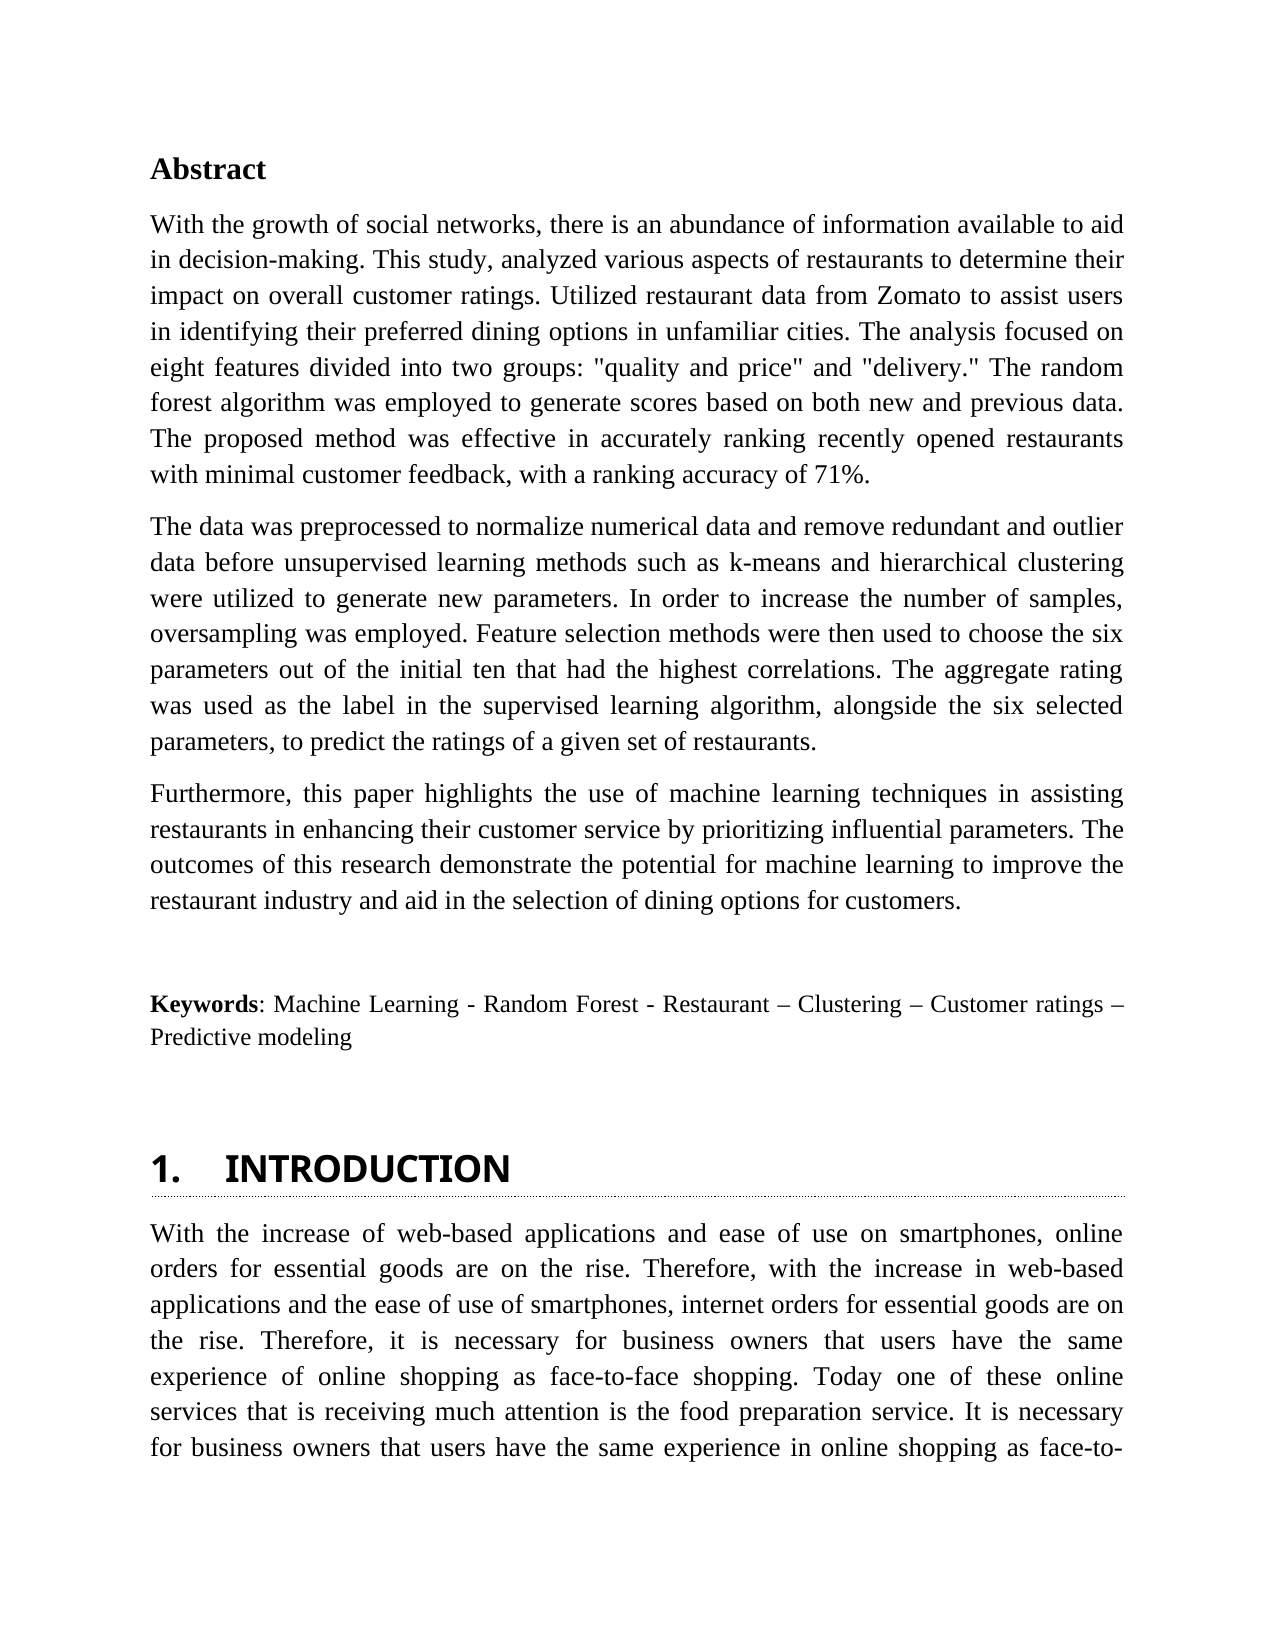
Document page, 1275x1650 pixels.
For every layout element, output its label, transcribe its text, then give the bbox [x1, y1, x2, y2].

text Abstract [150, 150, 1125, 186]
text Keywords: Machine Learning - Random Forest - Restaurant – Clustering – Customer ratings – Predictive modeling [150, 989, 1125, 1051]
text The data was preprocessed to normalize numerical data and remove redundant and outlier data before unsupervised learning methods such as k-means and hierarchical clustering were utilized to generate new parameters. In order to increase the number of samples, oversampling was employed. Feature selection methods were then used to choose the six parameters out of the initial ten that had the highest correlations. The aggregate rating was used as the label in the supervised learning algorithm, alongside the six selected parameters, to predict the ratings of a given set of restaurants. [150, 510, 1125, 756]
subtitle Introduction [150, 1142, 1125, 1197]
text Furthermore, this paper highlights the use of machine learning techniques in assisting restaurants in enhancing their customer service by prioritizing influential parameters. The outcomes of this research demonstrate the potential for machine learning to improve the restaurant industry and aid in the selection of dining options for customers. [150, 777, 1125, 916]
text With the growth of social networks, there is an abundance of information available to aid in decision-making. This study, analyzed various aspects of restaurants to determine their impact on overall customer ratings. Utilized restaurant data from Zomato to assist users in identifying their preferred dining options in unfamiliar cities. The analysis focused on eight features divided into two groups: "quality and price" and "delivery." The random forest algorithm was employed to generate scores based on both new and previous data. The proposed method was effective in accurately ranking recently opened restaurants with minimal customer feedback, with a ranking accuracy of 71%. [150, 208, 1125, 489]
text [150, 1217, 1125, 1462]
